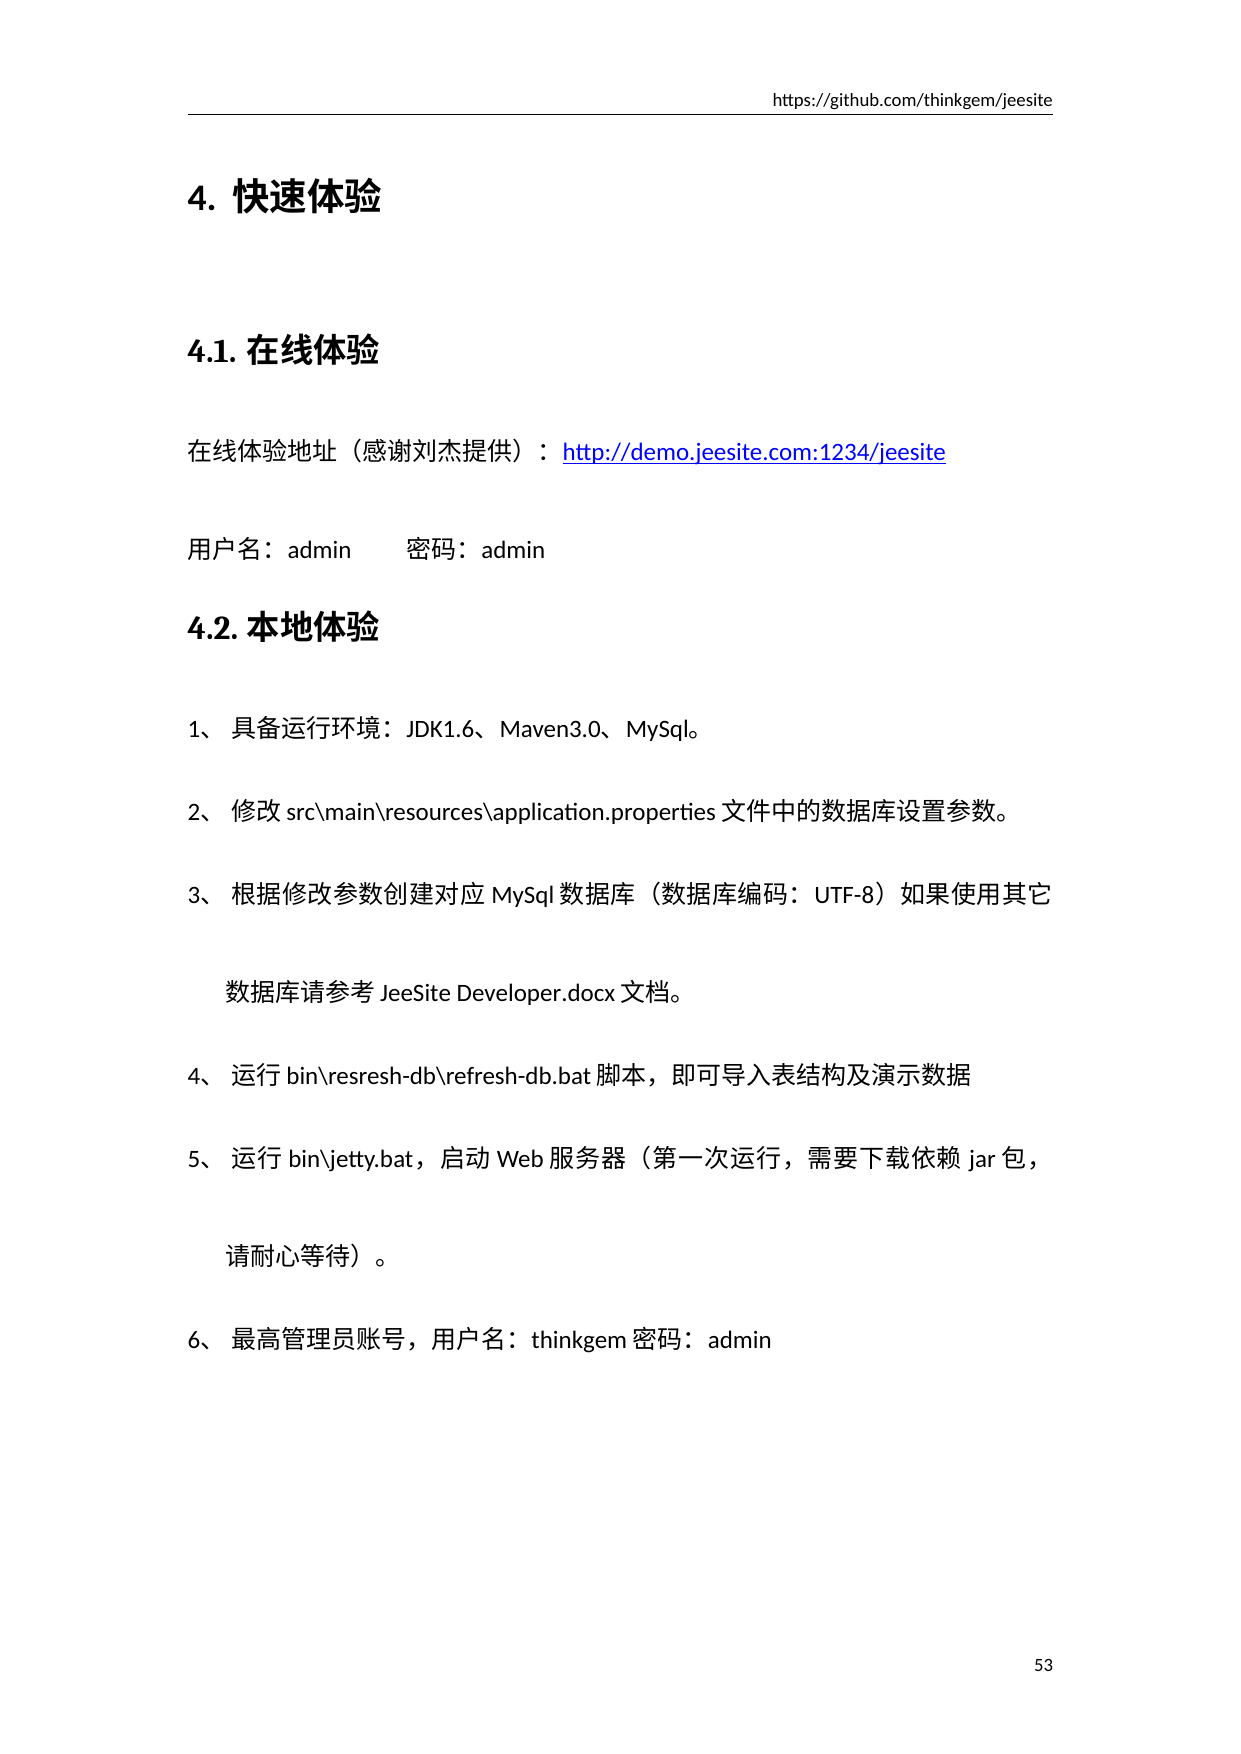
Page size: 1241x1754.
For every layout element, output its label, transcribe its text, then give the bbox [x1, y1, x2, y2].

text 用户名：admin 密码：admin [187, 515, 1053, 580]
text 在线体验地址（感谢刘杰提供）：http://demo.jeesite.com:1234/jeesite [187, 417, 1053, 482]
subtitle 本地体验 [187, 592, 1053, 657]
list 运行bin\resresh-db\refresh-db.bat脚本，即可导入表结构及演示数据 [187, 1041, 1053, 1106]
list 根据修改参数创建对应MySql数据库（数据库编码：UTF-8）如果使用其它数据库请参考JeeSite Developer.docx文档。 [187, 860, 1053, 1023]
subtitle 在线体验 [187, 316, 1053, 381]
list 最高管理员账号，用户名：thinkgem 密码：admin [187, 1305, 1053, 1370]
list 修改src\main\resources\application.properties文件中的数据库设置参数。 [187, 777, 1053, 842]
list 运行bin\jetty.bat，启动Web服务器（第一次运行，需要下载依赖jar包，请耐心等待）。 [187, 1124, 1053, 1287]
list 具备运行环境：JDK1.6、Maven3.0、MySql。 [187, 694, 1053, 759]
subtitle 快速体验 [187, 162, 1053, 227]
